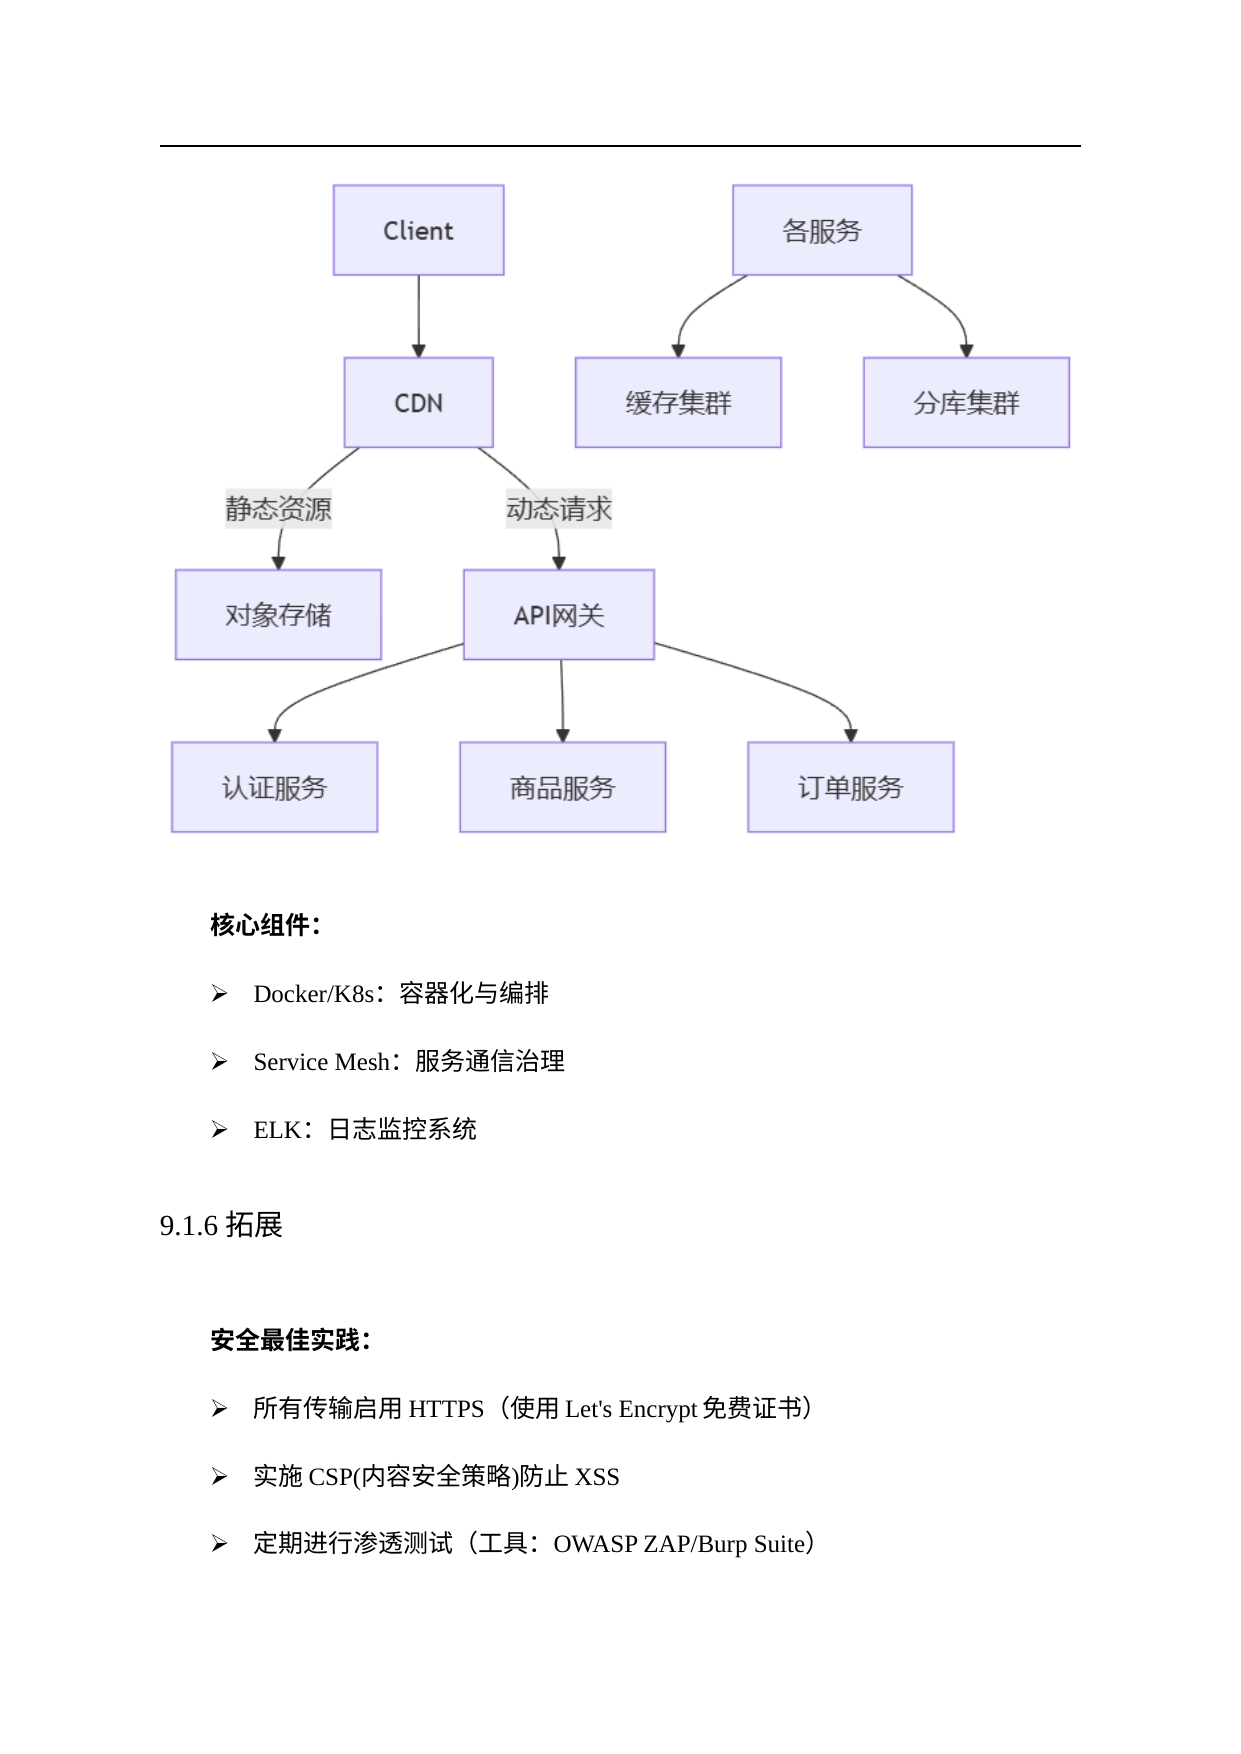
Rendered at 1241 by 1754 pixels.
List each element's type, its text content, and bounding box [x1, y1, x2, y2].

list Service Mesh：服务通信治理 [209, 1025, 1081, 1093]
list ELK：日志监控系统 [209, 1093, 1081, 1161]
text 安全最佳实践： [159, 1304, 1081, 1372]
list 实施CSP(内容安全策略)防止XSS [209, 1440, 1081, 1508]
subtitle 拓展 [159, 1188, 1081, 1256]
list 所有传输启用HTTPS（使用Let's Encrypt免费证书） [209, 1372, 1081, 1440]
text 核心组件： [159, 889, 1081, 957]
list 定期进行渗透测试（工具：OWASP ZAP/Burp Suite） [209, 1508, 1081, 1576]
picture [159, 163, 1081, 846]
list Docker/K8s：容器化与编排 [209, 957, 1081, 1025]
